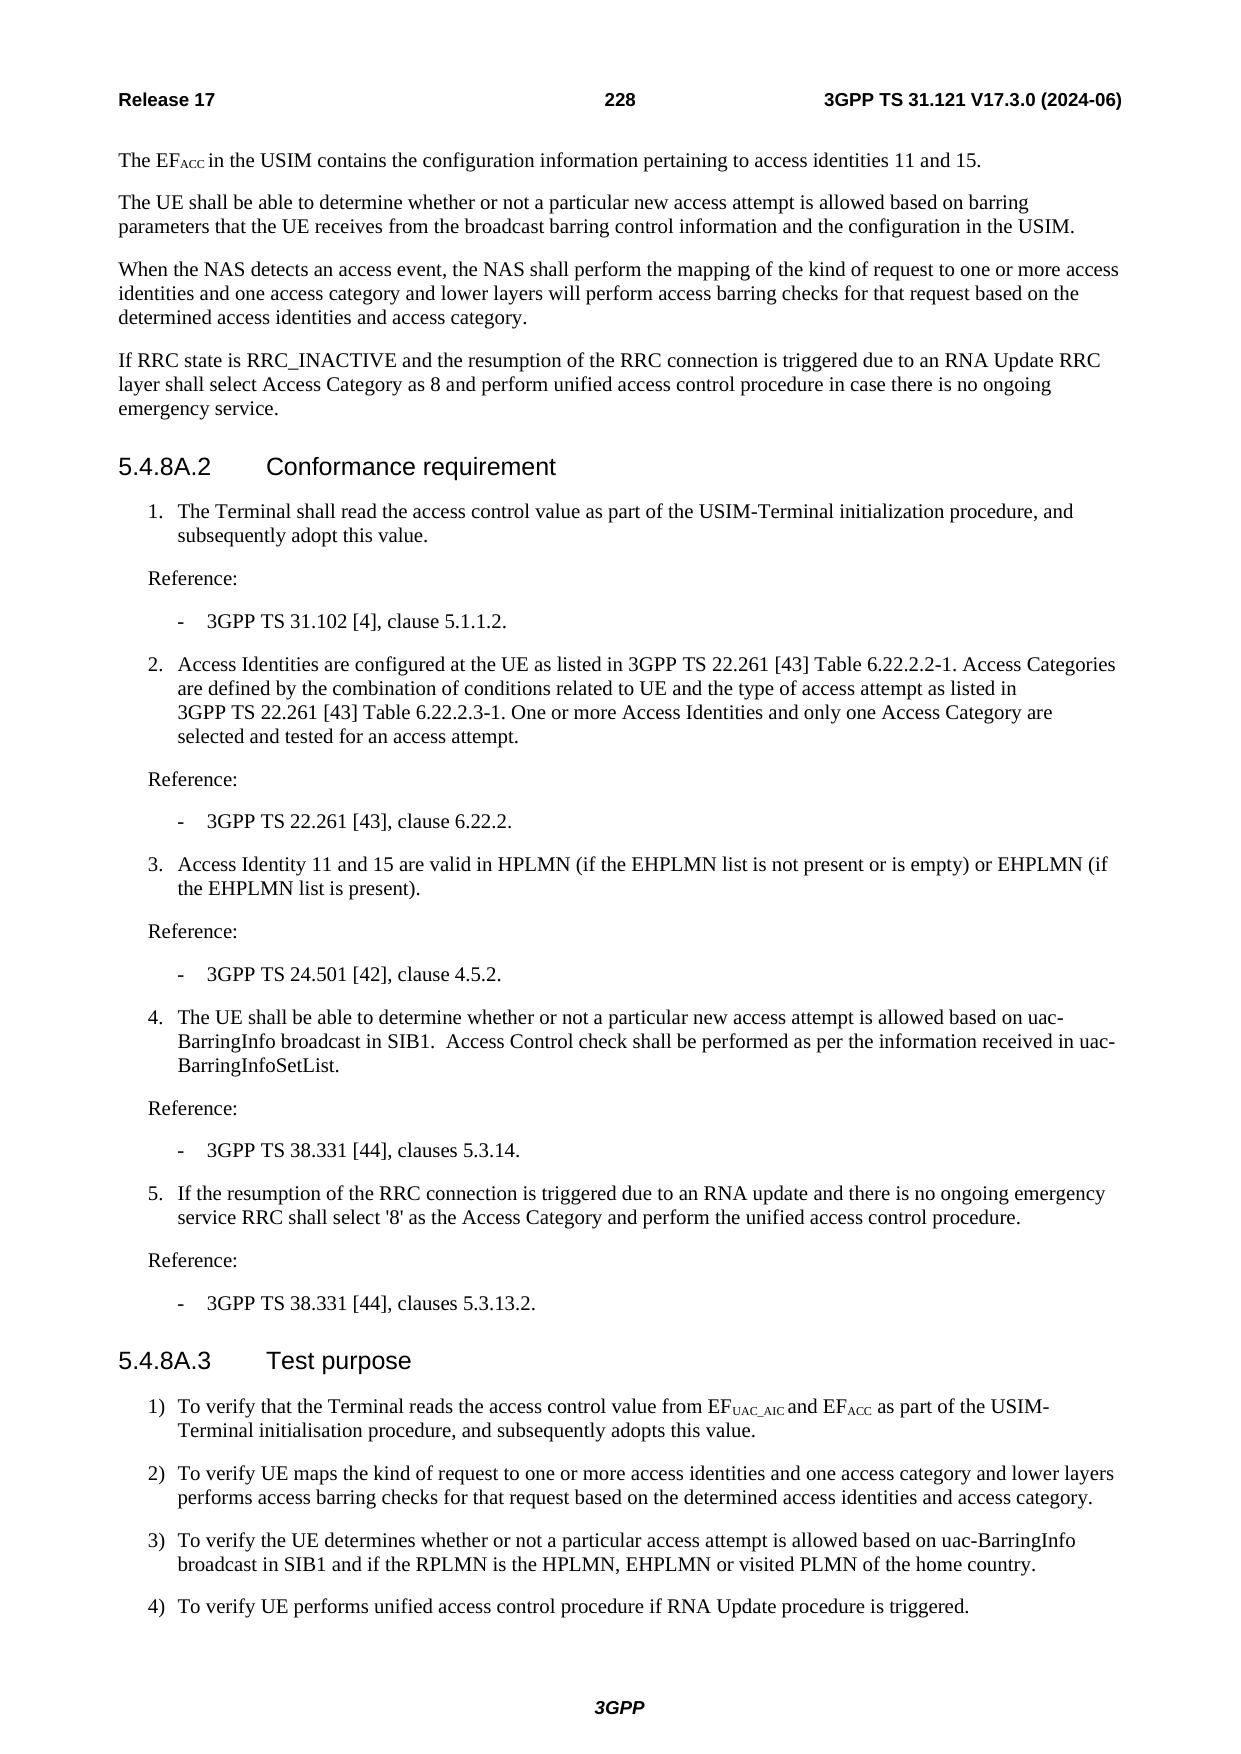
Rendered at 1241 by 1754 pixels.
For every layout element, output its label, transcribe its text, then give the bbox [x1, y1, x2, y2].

text Reference: [148, 566, 1122, 590]
text When the NAS detects an access event, the NAS shall perform the mapping of the kind of request to one or more access identities and one access category and lower layers will perform access barring checks for that request based on the determined access identities and access category. [118, 257, 1122, 329]
subtitle 5.4.8A.3 Test purpose [118, 1346, 1122, 1375]
text 4. The UE shall be able to determine whether or not a particular new access attempt is allowed based on uac-BarringInfo broadcast in SIB1. Access Control check shall be performed as per the information received in uac-BarringInfoSetList. [148, 1005, 1122, 1077]
text If RRC state is RRC_INACTIVE and the resumption of the RRC connection is triggered due to an RNA Update RRC layer shall select Access Category as 8 and perform unified access control procedure in case there is no ongoing emergency service. [118, 348, 1122, 420]
text 1. The Terminal shall read the access control value as part of the USIM-Terminal initialization procedure, and subsequently adopt this value. [148, 499, 1122, 547]
text 2) To verify UE maps the kind of request to one or more access identities and one access category and lower layers performs access barring checks for that request based on the determined access identities and access category. [148, 1461, 1122, 1509]
text - 3GPP TS 22.261 [43], clause 6.22.2. [177, 809, 1122, 833]
text 3) To verify the UE determines whether or not a particular access attempt is allowed based on uac-BarringInfo broadcast in SIB1 and if the RPLMN is the HPLMN, EHPLMN or visited PLMN of the home country. [148, 1527, 1122, 1576]
text Reference: [148, 1248, 1122, 1272]
text 5. If the resumption of the RRC connection is triggered due to an RNA update and there is no ongoing emergency service RRC shall select '8' as the Access Category and perform the unified access control procedure. [148, 1181, 1122, 1229]
text The UE shall be able to determine whether or not a particular new access attempt is allowed based on barring parameters that the UE receives from the broadcast barring control information and the configuration in the USIM. [118, 190, 1122, 238]
text Reference: [148, 1096, 1122, 1120]
text Reference: [148, 767, 1122, 791]
text - 3GPP TS 24.501 [42], clause 4.5.2. [177, 962, 1122, 986]
text - 3GPP TS 38.331 [44], clauses 5.3.14. [177, 1138, 1122, 1162]
text 4) To verify UE performs unified access control procedure if RNA Update procedure is triggered. [148, 1594, 1122, 1618]
text Reference: [148, 919, 1122, 943]
subtitle 5.4.8A.2 Conformance requirement [118, 452, 1122, 480]
text 1) To verify that the Terminal reads the access control value from EFUAC_AIC and EFACC as part of the USIM-Terminal initialisation procedure, and subsequently adopts this value. [148, 1394, 1122, 1442]
text - 3GPP TS 38.331 [44], clauses 5.3.13.2. [177, 1291, 1122, 1315]
text The EFACC in the USIM contains the configuration information pertaining to access identities 11 and 15. [118, 147, 1122, 172]
text 2. Access Identities are configured at the UE as listed in 3GPP TS 22.261 [43] Table 6.22.2.2-1. Access Categories are defined by the combination of conditions related to UE and the type of access attempt as listed in 3GPP TS 22.261 [43] Table 6.22.2.3-1. One or more Access Identities and only one Access Category are selected and tested for an access attempt. [148, 652, 1122, 748]
text - 3GPP TS 31.102 [4], clause 5.1.1.2. [177, 609, 1122, 633]
text 3. Access Identity 11 and 15 are valid in HPLMN (if the EHPLMN list is not present or is empty) or EHPLMN (if the EHPLMN list is present). [148, 852, 1122, 900]
